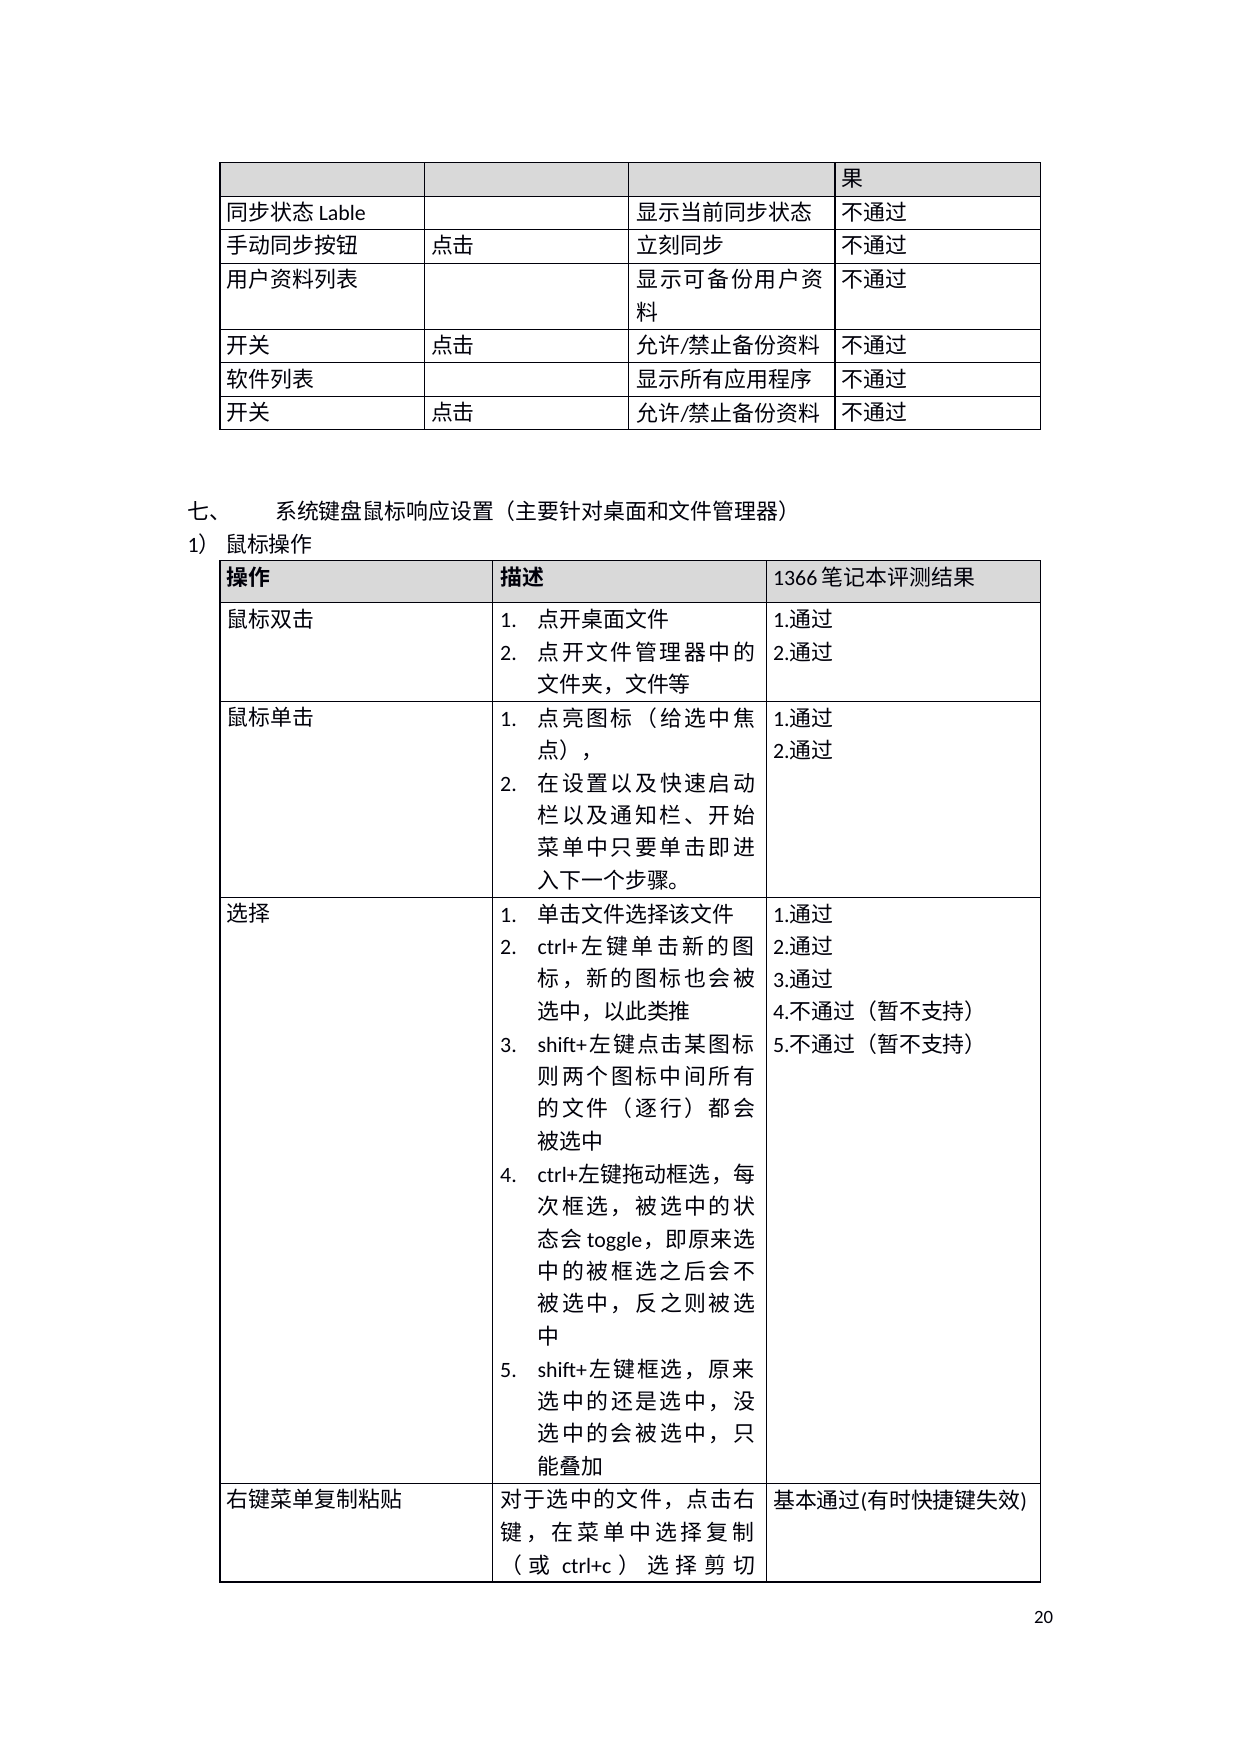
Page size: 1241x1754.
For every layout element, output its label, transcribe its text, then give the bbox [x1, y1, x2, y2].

table_cell 显示可备份用户资料 [629, 264, 834, 329]
table_cell 用户资料列表 [221, 264, 424, 329]
table_cell 不通过 [836, 264, 1040, 329]
table_cell [425, 363, 628, 396]
table_cell 基本通过(有时快捷键失效) [767, 1484, 1040, 1581]
table_cell 立刻同步 [629, 230, 834, 263]
table_cell 不通过 [836, 397, 1040, 429]
list 鼠标操作 [187, 528, 1053, 560]
table_cell 不通过 [836, 363, 1040, 396]
table_cell 开关 [221, 330, 424, 362]
table_cell 点击 [425, 230, 628, 263]
table_header 描述 [493, 561, 766, 602]
table_cell 手动同步按钮 [221, 230, 424, 263]
table_header 描述 [629, 163, 834, 196]
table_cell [493, 1484, 766, 1581]
table_cell 1.通过 2.通过 3.通过 4.不通过（暂不支持） 5.不通过（暂不支持） [767, 898, 1040, 1483]
table_cell 鼠标单击 [221, 702, 492, 897]
table_cell 允许/禁止备份资料 [629, 330, 834, 362]
table_cell 点击 [425, 397, 628, 429]
list 系统键盘鼠标响应设置（主要针对桌面和文件管理器） [187, 495, 1053, 528]
table_header 1366笔记本评测结果 [767, 561, 1040, 602]
table_header 1366笔记本评测结果 [836, 163, 1040, 196]
table_cell 1.通过 2.通过 [767, 603, 1040, 701]
table_cell 右键菜单复制粘贴 [221, 1484, 492, 1581]
table_cell 软件列表 [221, 363, 424, 396]
table_cell 点开桌面文件 点开文件管理器中的文件夹，文件等 [493, 603, 766, 701]
table_cell 鼠标双击 [221, 603, 492, 701]
table_cell 显示所有应用程序 [629, 363, 834, 396]
table_cell [425, 197, 628, 229]
table_cell 允许/禁止备份资料 [629, 397, 834, 429]
table_cell [425, 264, 628, 329]
table_header 元素 [221, 163, 424, 196]
table_cell 选择 [221, 898, 492, 1483]
table_cell 单击文件选择该文件 ctrl+左键单击新的图标，新的图标也会被选中，以此类推 shift+左键点击某图标则两个图标中间所有的文件（逐行）都会被选中 ctrl+左键拖动框选，每次框选，被选中的状态会toggle，即原来选中的被框选之后会不被选中，反之则被选中 shift+左键框选，原来选中的还是选中，没选中的会被选中，只能叠加 [493, 898, 766, 1483]
table_cell 不通过 [836, 197, 1040, 229]
table_cell 显示当前同步状态 [629, 197, 834, 229]
table_header 操作 [221, 561, 492, 602]
table_cell 点击 [425, 330, 628, 362]
table_cell 1.通过 2.通过 [767, 702, 1040, 897]
table_cell 点亮图标（给选中焦点）， 在设置以及快速启动栏以及通知栏、开始菜单中只要单击即进入下一个步骤。 [493, 702, 766, 897]
table_cell 开关 [221, 397, 424, 429]
table_header 操作 [425, 163, 628, 196]
table_cell 不通过 [836, 330, 1040, 362]
table_cell 同步状态Lable [221, 197, 424, 229]
table_cell 不通过 [836, 230, 1040, 263]
